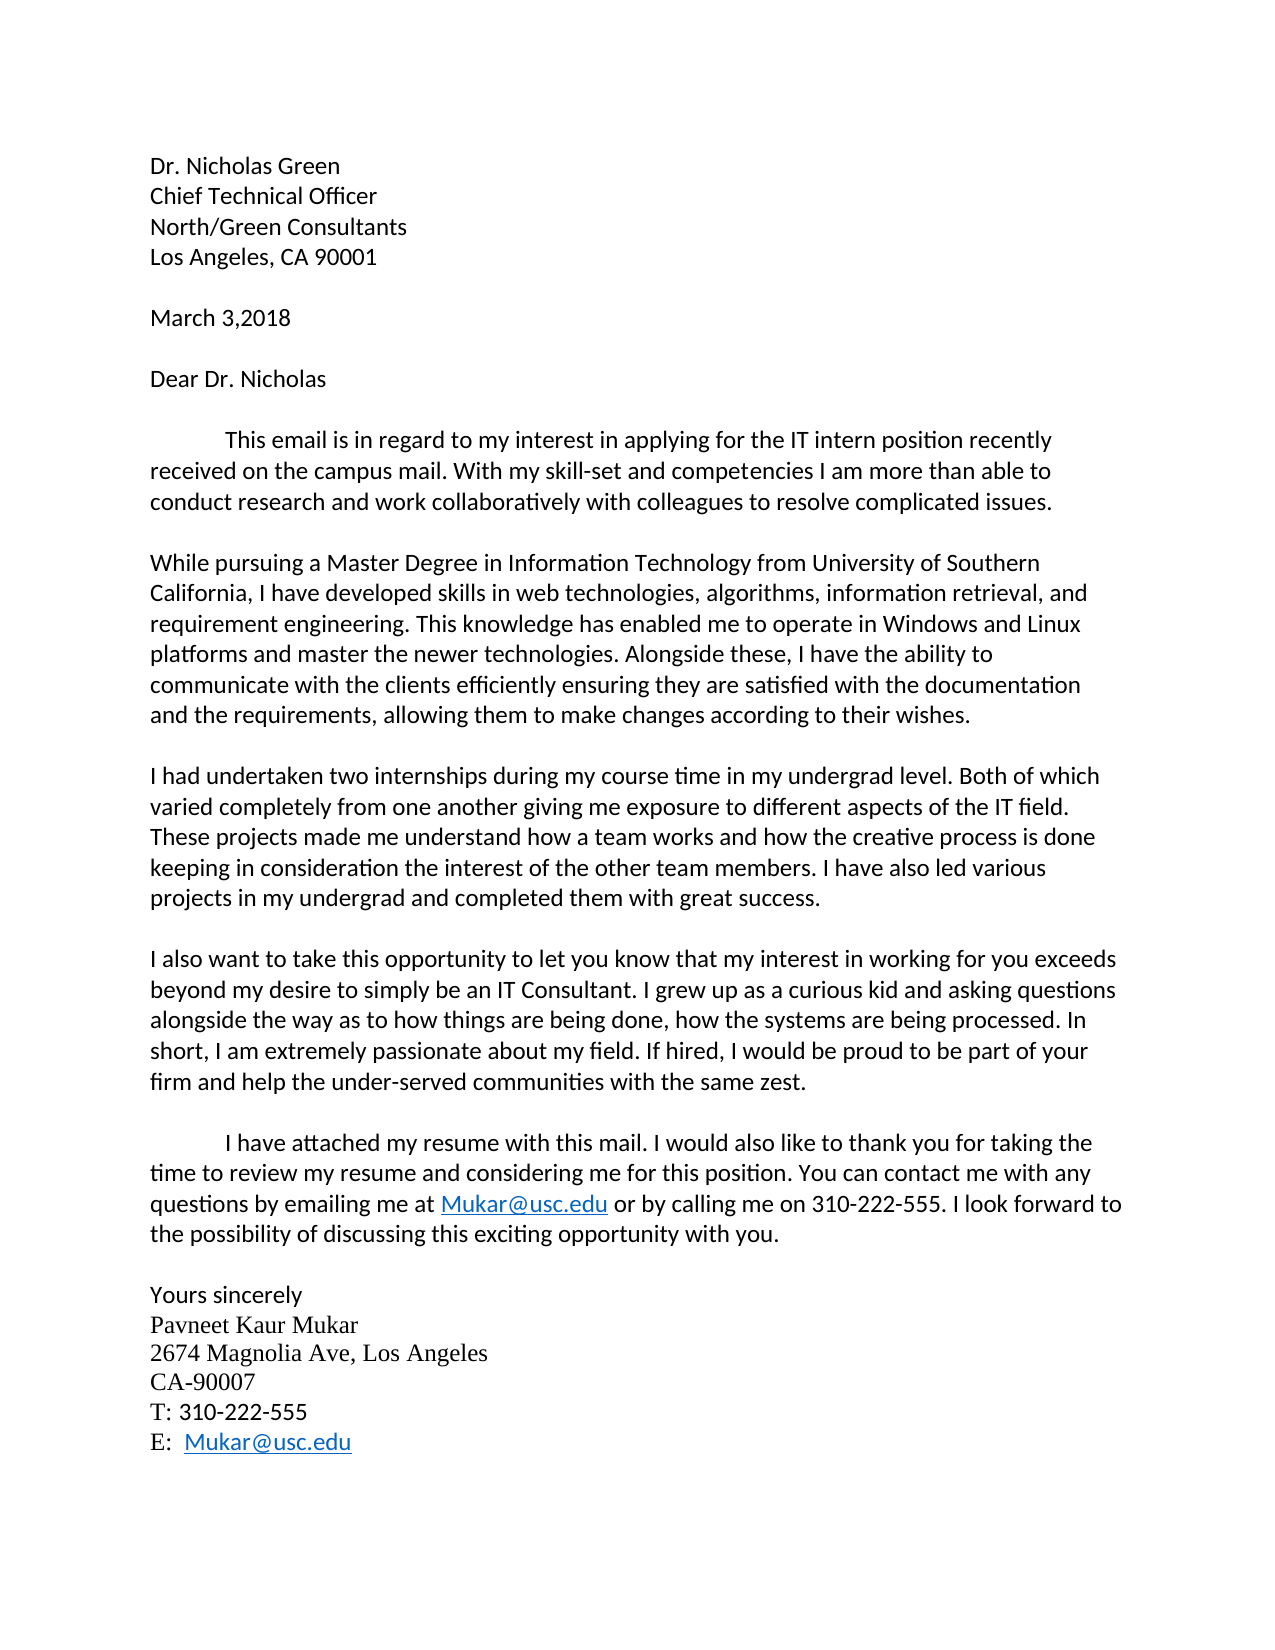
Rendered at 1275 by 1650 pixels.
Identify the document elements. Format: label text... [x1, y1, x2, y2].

text I have attached my resume with this mail. I would also like to thank you for taking the time to review my resume and considering me for this position. You can contact me with any questions by emailing me at Mukar@usc.edu or by calling me on 310-222-555. I look forward to the possibility of discussing this exciting opportunity with you. [150, 1127, 1125, 1249]
text T: 310-222-555 [150, 1396, 1125, 1427]
text This email is in regard to my interest in applying for the IT intern position recently received on the campus mail. With my skill-set and competencies I am more than able to conduct research and work collaboratively with colleagues to resolve complicated issues. [150, 425, 1125, 516]
text I had undertaken two internships during my course time in my undergrad level. Both of which varied completely from one another giving me exposure to different aspects of the IT field. These projects made me understand how a team works and how the creative process is done keeping in consideration the interest of the other team members. I have also led various projects in my undergrad and completed them with great success. [150, 760, 1125, 913]
text I also want to take this opportunity to let you know that my interest in working for you exceeds beyond my desire to simply be an IT Consultant. I grew up as a curious kid and asking questions alongside the way as to how things are being done, how the systems are being processed. In short, I am extremely passionate about my field. If hired, I would be proud to be part of your firm and help the under-served communities with the same zest. [150, 943, 1125, 1096]
text Pavneet Kaur Mukar [150, 1310, 1125, 1338]
text Yours sincerely [150, 1279, 1125, 1310]
text Dear Dr. Nicholas [150, 364, 1125, 394]
text CA-90007 [150, 1367, 1125, 1396]
text E: Mukar@usc.edu [150, 1427, 1125, 1457]
text March 3,2018 [150, 303, 1125, 333]
text Chief Technical Officer [150, 181, 1125, 211]
text While pursuing a Master Degree in Information Technology from University of Southern California, I have developed skills in web technologies, algorithms, information retrieval, and requirement engineering. This knowledge has enabled me to operate in Windows and Linux platforms and master the newer technologies. Alongside these, I have the ability to communicate with the clients efficiently ensuring they are satisfied with the documentation and the requirements, allowing them to make changes according to their wishes. [150, 547, 1125, 730]
text Los Angeles, CA 90001 [150, 242, 1125, 272]
text North/Green Consultants [150, 211, 1125, 242]
text Dr. Nicholas Green [150, 150, 1125, 181]
text 2674 Magnolia Ave, Los Angeles [150, 1338, 1125, 1367]
